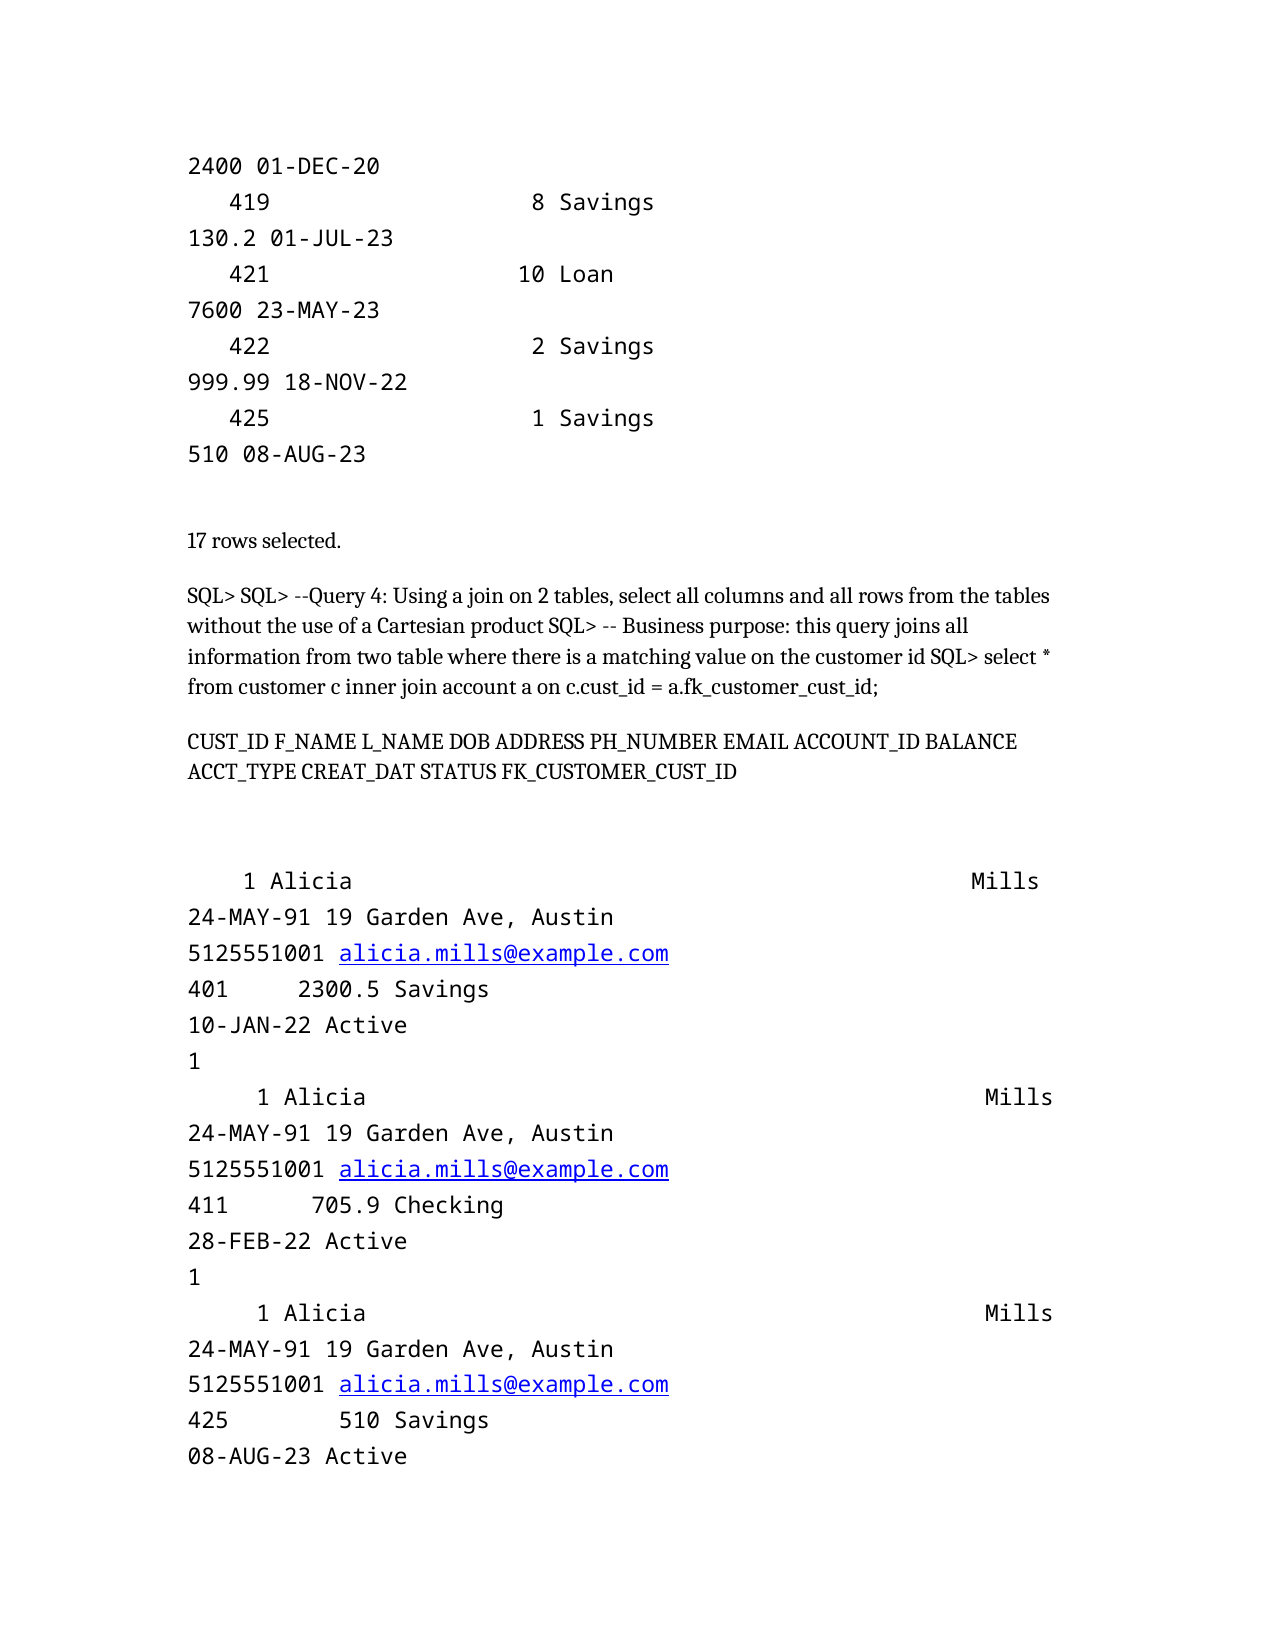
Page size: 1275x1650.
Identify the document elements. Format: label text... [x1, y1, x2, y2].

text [187, 865, 1087, 1472]
text SQL> SQL> --Query 4: Using a join on 2 tables, select all columns and all rows from the tables without the use of a Cartesian product SQL> -- Business purpose: this query joins all information from two table where there is a matching value on the customer id SQL> select * from customer c inner join account a on c.cust_id = a.fk_customer_cust_id; [187, 583, 1087, 700]
text CUST_ID F_NAME L_NAME DOB ADDRESS PH_NUMBER EMAIL ACCOUNT_ID BALANCE ACCT_TYPE CREAT_DAT STATUS FK_CUSTOMER_CUST_ID [187, 729, 1087, 785]
text 17 rows selected. [187, 528, 1087, 554]
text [187, 150, 1087, 499]
